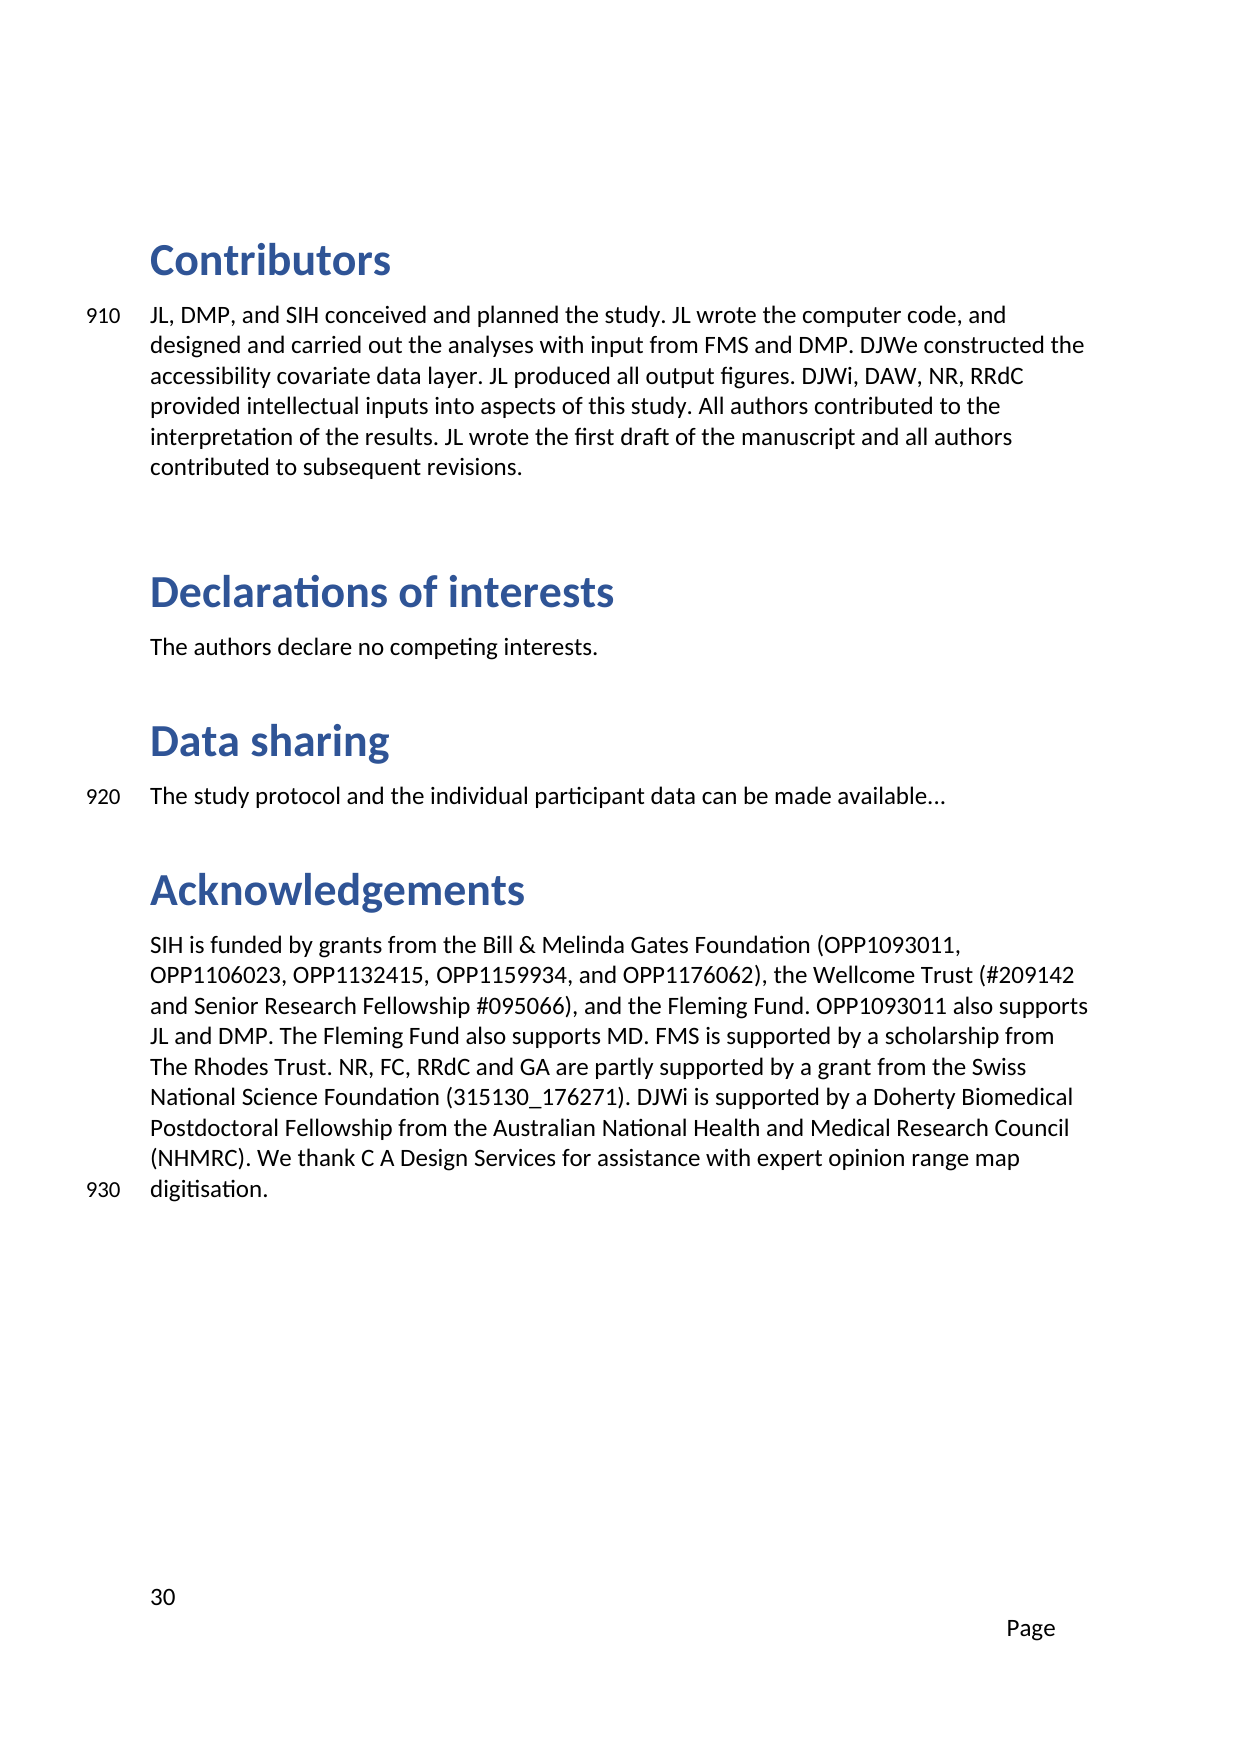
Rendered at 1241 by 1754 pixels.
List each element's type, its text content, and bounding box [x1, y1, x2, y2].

subtitle Declarations of interests [150, 563, 1090, 618]
text The study protocol and the individual participant data can be made available... [150, 780, 1090, 811]
subtitle Data sharing [150, 712, 1090, 767]
subtitle Contributors [150, 231, 1090, 286]
text SIH is funded by grants from the Bill & Melinda Gates Foundation (OPP1093011, OPP1106023, OPP1132415, OPP1159934, and OPP1176062), the Wellcome Trust (#209142 and Senior Research Fellowship #095066), and the Fleming Fund. OPP1093011 also supports JL and DMP. The Fleming Fund also supports MD. FMS is supported by a scholarship from The Rhodes Trust. NR, FC, RRdC and GA are partly supported by a grant from the Swiss National Science Foundation (315130_176271). DJWi is supported by a Doherty Biomedical Postdoctoral Fellowship from the Australian National Health and Medical Research Council (NHMRC). We thank C A Design Services for assistance with expert opinion range map digitisation. [150, 929, 1090, 1204]
text JL, DMP, and SIH conceived and planned the study. JL wrote the computer code, and designed and carried out the analyses with input from FMS and DMP. DJWe constructed the accessibility covariate data layer. JL produced all output figures. DJWi, DAW, NR, RRdC provided intellectual inputs into aspects of this study. All authors contributed to the interpretation of the results. JL wrote the first draft of the manuscript and all authors contributed to subsequent revisions. [150, 299, 1090, 482]
text The authors declare no competing interests. [150, 631, 1090, 662]
subtitle Acknowledgements [150, 861, 1090, 916]
